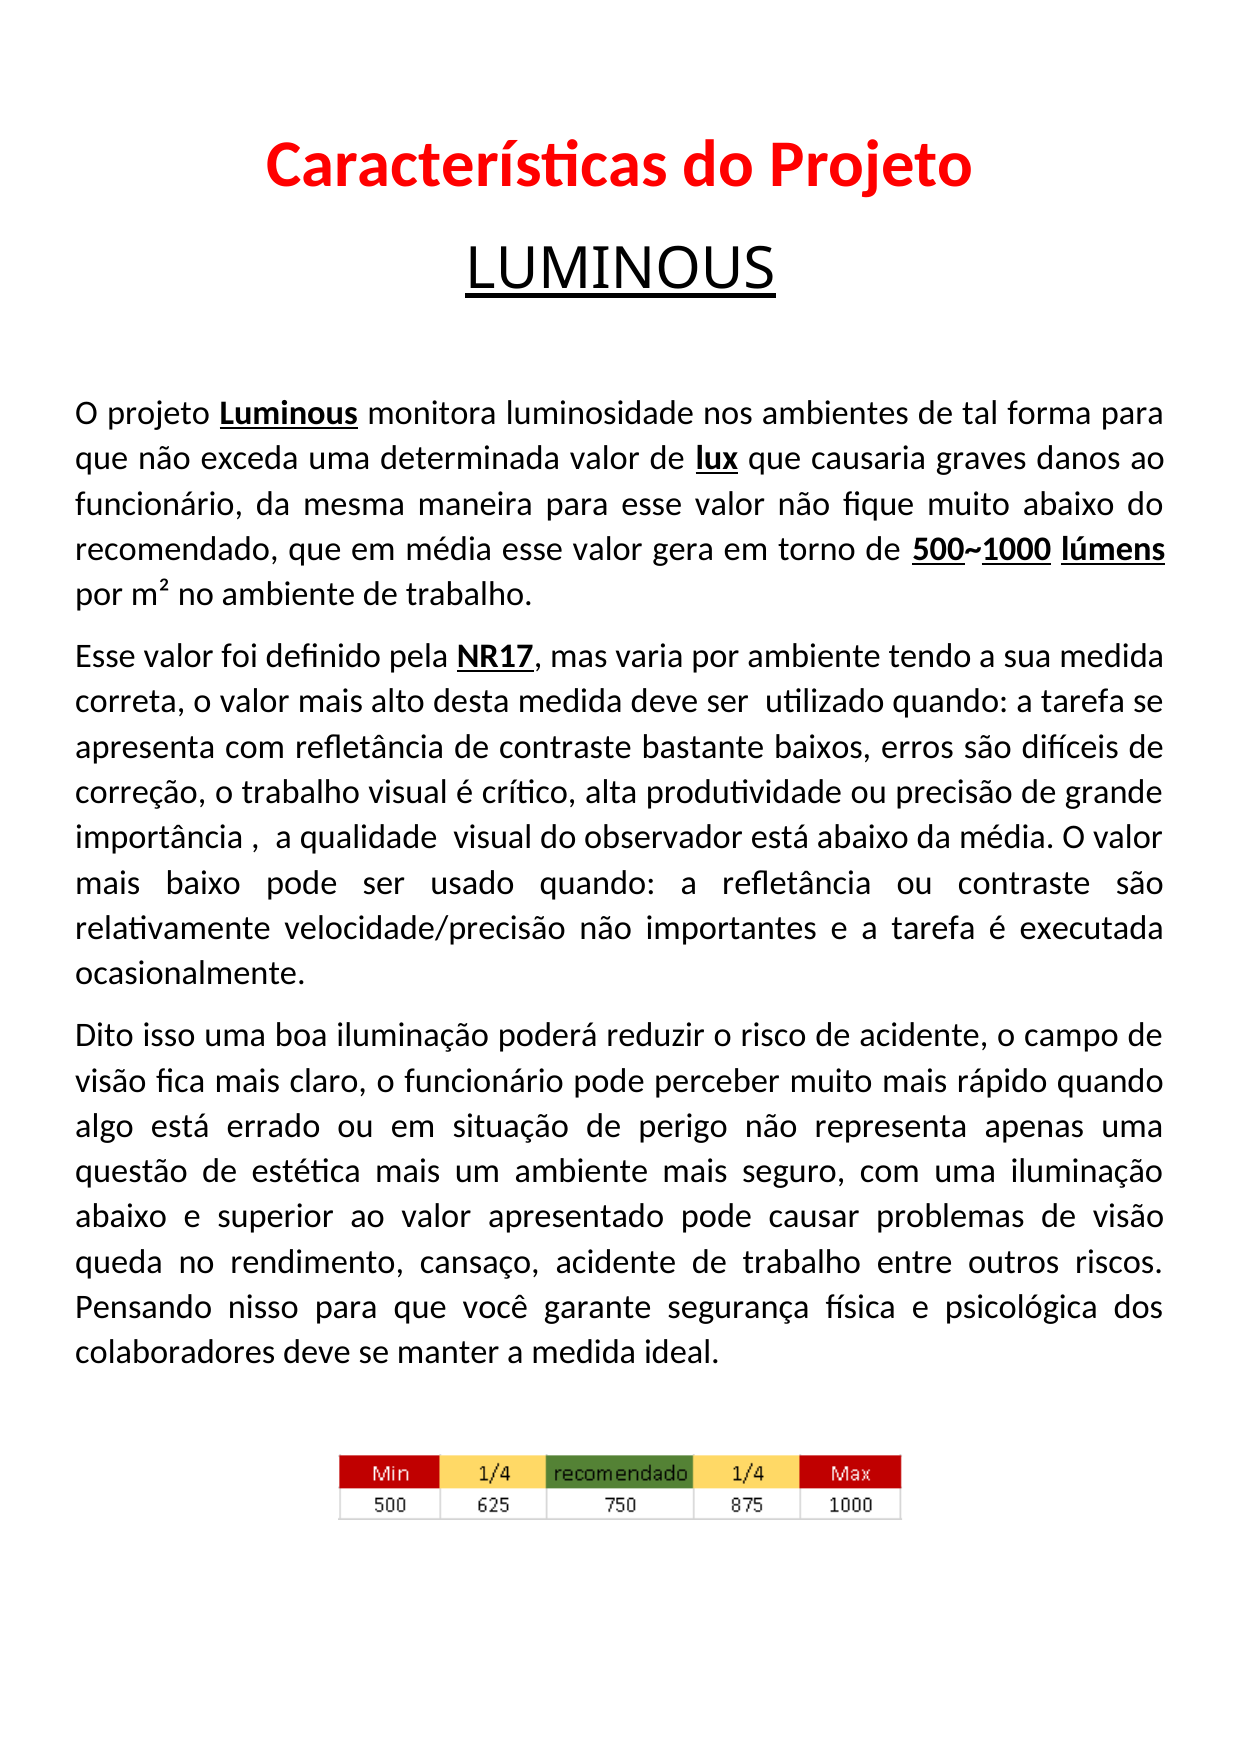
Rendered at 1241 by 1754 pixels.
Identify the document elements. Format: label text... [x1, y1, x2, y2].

text O projeto Luminous monitora luminosidade nos ambientes de tal forma para que não exceda uma determinada valor de lux que causaria graves danos ao funcionário, da mesma maneira para esse valor não fique muito abaixo do recomendado, que em média esse valor gera em torno de 500~1000 lúmens por m² no ambiente de trabalho. [75, 391, 1165, 614]
text Características do Projeto [75, 122, 1165, 203]
text Dito isso uma boa iluminação poderá reduzir o risco de acidente, o campo de visão fica mais claro, o funcionário pode perceber muito mais rápido quando algo está errado ou em situação de perigo não representa apenas uma questão de estética mais um ambiente mais seguro, com uma iluminação abaixo e superior ao valor apresentado pode causar problemas de visão queda no rendimento, cansaço, acidente de trabalho entre outros riscos. Pensando nisso para que você garante segurança física e psicológica dos colaboradores deve se manter a medida ideal. [75, 1013, 1165, 1372]
text LUMINOUS [75, 226, 1165, 306]
text Esse valor foi definido pela NR17, mas varia por ambiente tendo a sua medida correta, o valor mais alto desta medida deve ser utilizado quando: a tarefa se apresenta com refletância de contraste bastante baixos, erros são difíceis de correção, o trabalho visual é crítico, alta produtividade ou precisão de grande importância , a qualidade visual do observador está abaixo da média. O valor mais baixo pode ser usado quando: a refletância ou contraste são relativamente velocidade/precisão não importantes e a tarefa é executada ocasionalmente. [75, 634, 1165, 993]
picture [338, 1454, 903, 1520]
